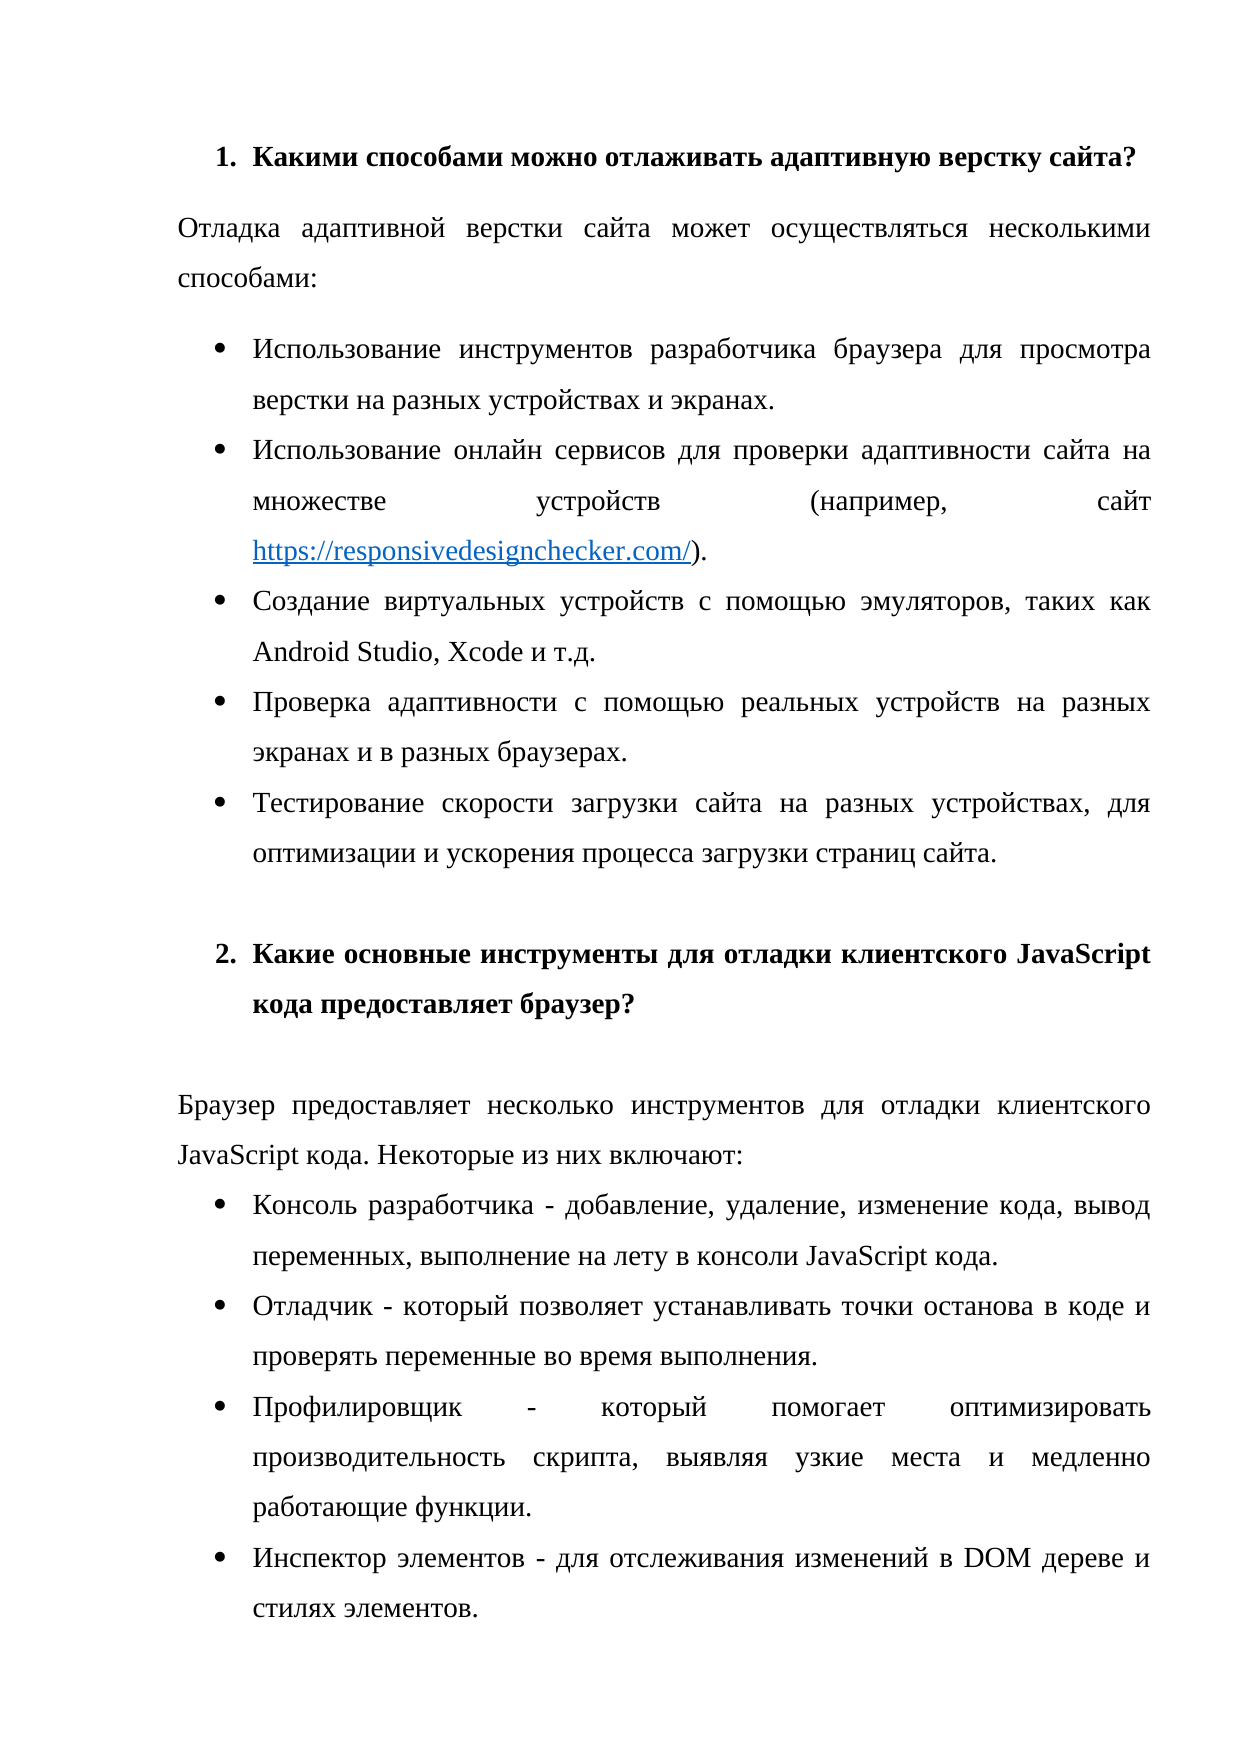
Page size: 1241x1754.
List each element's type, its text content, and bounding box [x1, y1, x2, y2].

list Использование инструментов разработчика браузера для просмотра верстки на разных устройствах и экранах. [215, 332, 1152, 416]
list Консоль разработчика - добавление, удаление, изменение кода, вывод переменных, выполнение на лету в консоли JavaScript кода. [215, 1187, 1152, 1271]
list Использование онлайн сервисов для проверки адаптивности сайта на множестве устройств (например, сайт https://responsivedesignchecker.com/). [215, 432, 1152, 567]
list Тестирование скорости загрузки сайта на разных устройствах, для оптимизации и ускорения процесса загрузки страниц сайта. [215, 785, 1152, 869]
list Отладчик - который позволяет устанавливать точки останова в коде и проверять переменные во время выполнения. [215, 1288, 1152, 1372]
text Браузер предоставляет несколько инструментов для отладки клиентского JavaScript кода. Некоторые из них включают: [177, 1087, 1152, 1171]
list Какие основные инструменты для отладки клиентского JavaScript кода предоставляет браузер? [215, 936, 1152, 1020]
list Создание виртуальных устройств с помощью эмуляторов, таких как Android Studio, Xcode и т.д. [215, 583, 1152, 667]
list Инспектор элементов - для отслеживания изменений в DOM дереве и стилях элементов. [215, 1540, 1152, 1624]
list Профилировщик - который помогает оптимизировать производительность скрипта, выявляя узкие места и медленно работающие функции. [215, 1389, 1152, 1523]
text Отладка адаптивной верстки сайта может осуществляться несколькими способами: [177, 210, 1152, 294]
list Проверка адаптивности с помощью реальных устройств на разных экранах и в разных браузерах. [215, 684, 1152, 768]
list Какими способами можно отлаживать адаптивную верстку сайта? [215, 139, 1152, 172]
